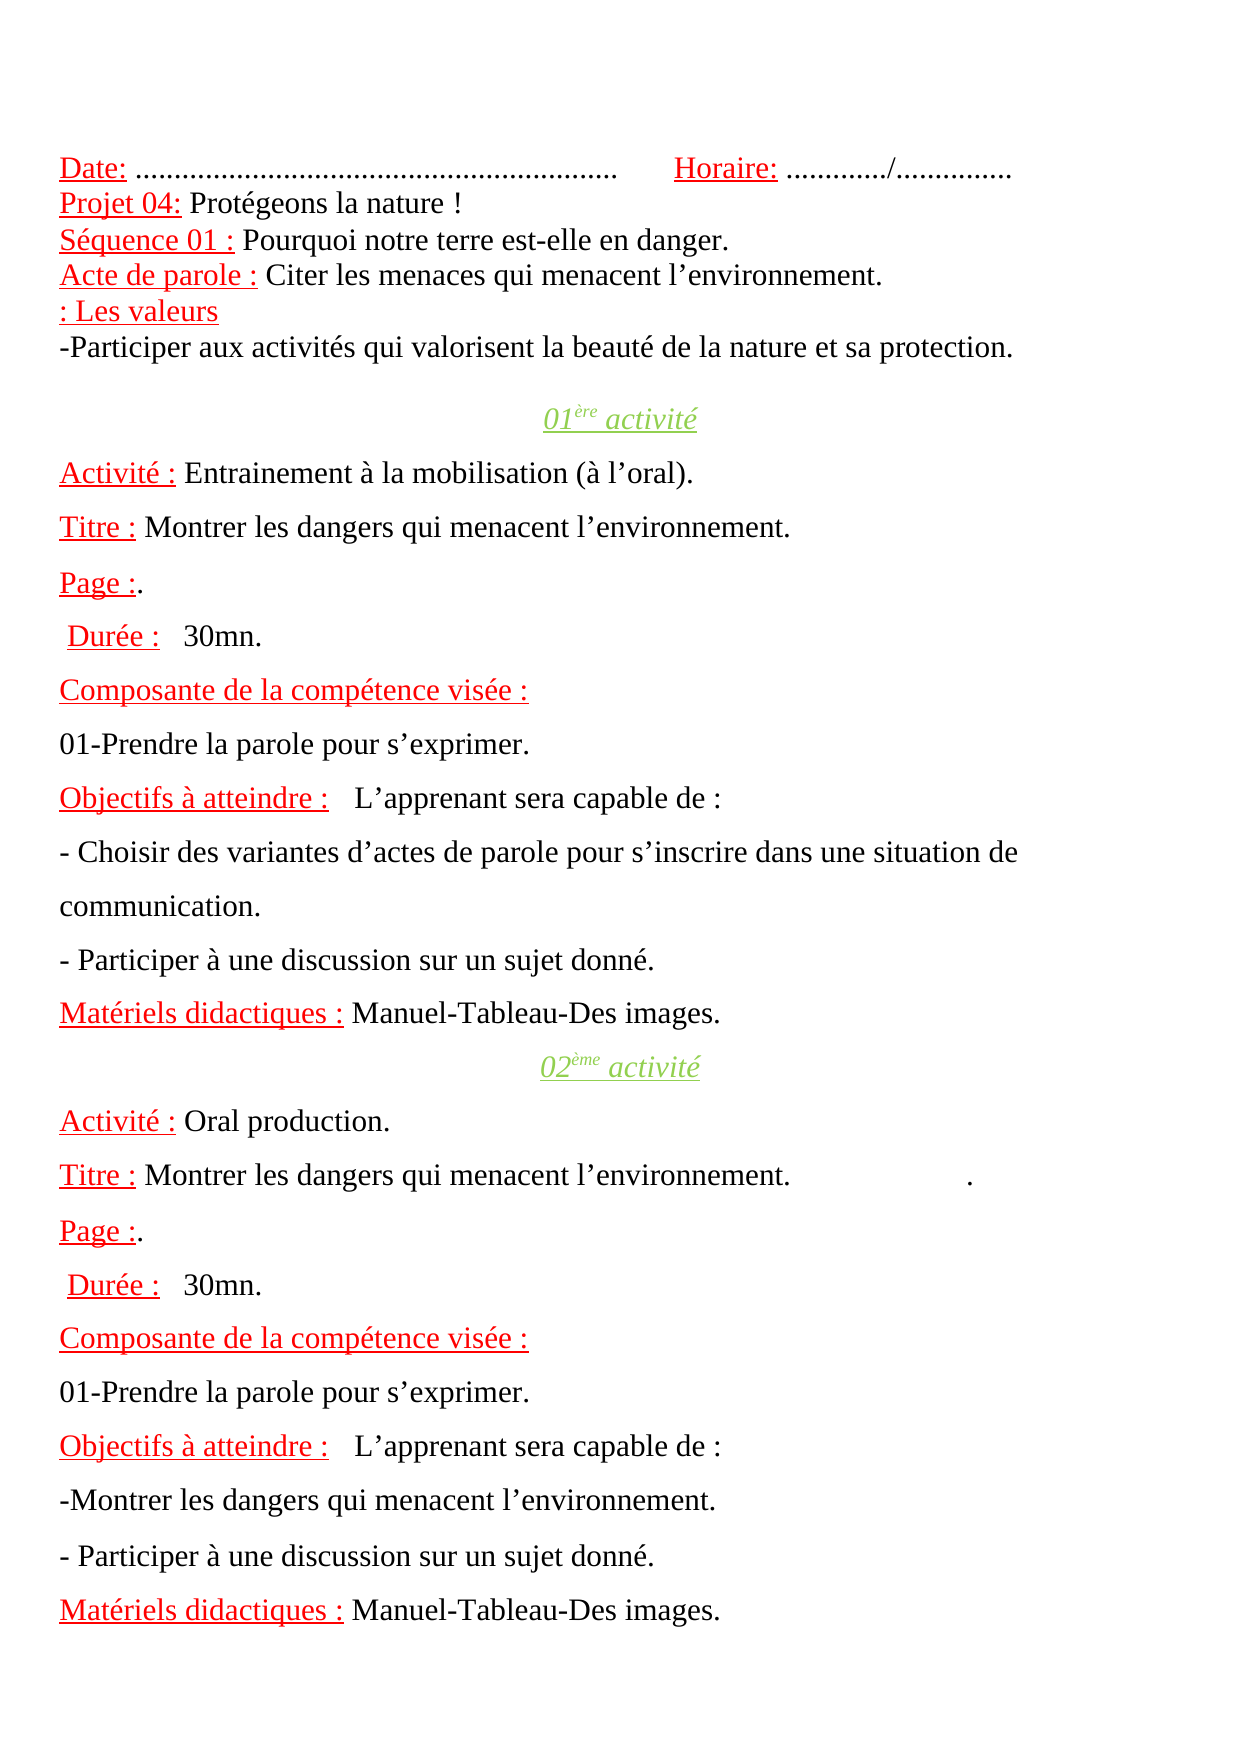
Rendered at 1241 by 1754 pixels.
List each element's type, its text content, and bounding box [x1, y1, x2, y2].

text Date: .............................................................. Horaire: ............./............... [59, 149, 1181, 185]
text 01-Prendre la parole pour s’exprimer. [59, 725, 1181, 761]
text Matériels didactiques : Manuel-Tableau-Des images. [59, 995, 1181, 1031]
text Séquence 01 : Pourquoi notre terre est-elle en danger. [59, 221, 1181, 257]
text -Participer aux activités qui valorisent la beauté de la nature et sa protection. [59, 328, 1181, 364]
text Projet 04: Protégeons la nature ! [59, 185, 1181, 221]
text Matériels didactiques : Manuel-Tableau-Des images. [59, 1591, 1181, 1627]
text Page :. [59, 1212, 1181, 1248]
text - Participer à une discussion sur un sujet donné. [59, 1537, 1181, 1573]
text 02ème activité [59, 1048, 1181, 1084]
text Durée : 30mn. [59, 1266, 1181, 1302]
text Composante de la compétence visée : [59, 672, 1181, 707]
text - Participer à une discussion sur un sujet donné. [59, 941, 1181, 977]
text Activité : Oral production. [59, 1102, 1181, 1138]
text Page :. [59, 564, 1181, 600]
text Objectifs à atteindre : L’apprenant sera capable de : [59, 779, 1181, 815]
text Durée : 30mn. [59, 618, 1181, 654]
text 01-Prendre la parole pour s’exprimer. [59, 1373, 1181, 1409]
text -Montrer les dangers qui menacent l’environnement. [59, 1481, 1181, 1517]
text Activité : Entrainement à la mobilisation (à l’oral). [59, 454, 1181, 490]
text Objectifs à atteindre : L’apprenant sera capable de : [59, 1427, 1181, 1463]
text 01ère activité [59, 400, 1181, 436]
text Composante de la compétence visée : [59, 1320, 1181, 1356]
text Les valeurs : [59, 293, 1240, 328]
text Titre : Montrer les dangers qui menacent l’environnement. [59, 508, 1181, 544]
text - Choisir des variantes d’actes de parole pour s’inscrire dans une situation de communication. [59, 833, 1181, 923]
text Acte de parole : Citer les menaces qui menacent l’environnement. [59, 257, 1181, 293]
text Titre : Montrer les dangers qui menacent l’environnement. . [59, 1156, 1181, 1192]
